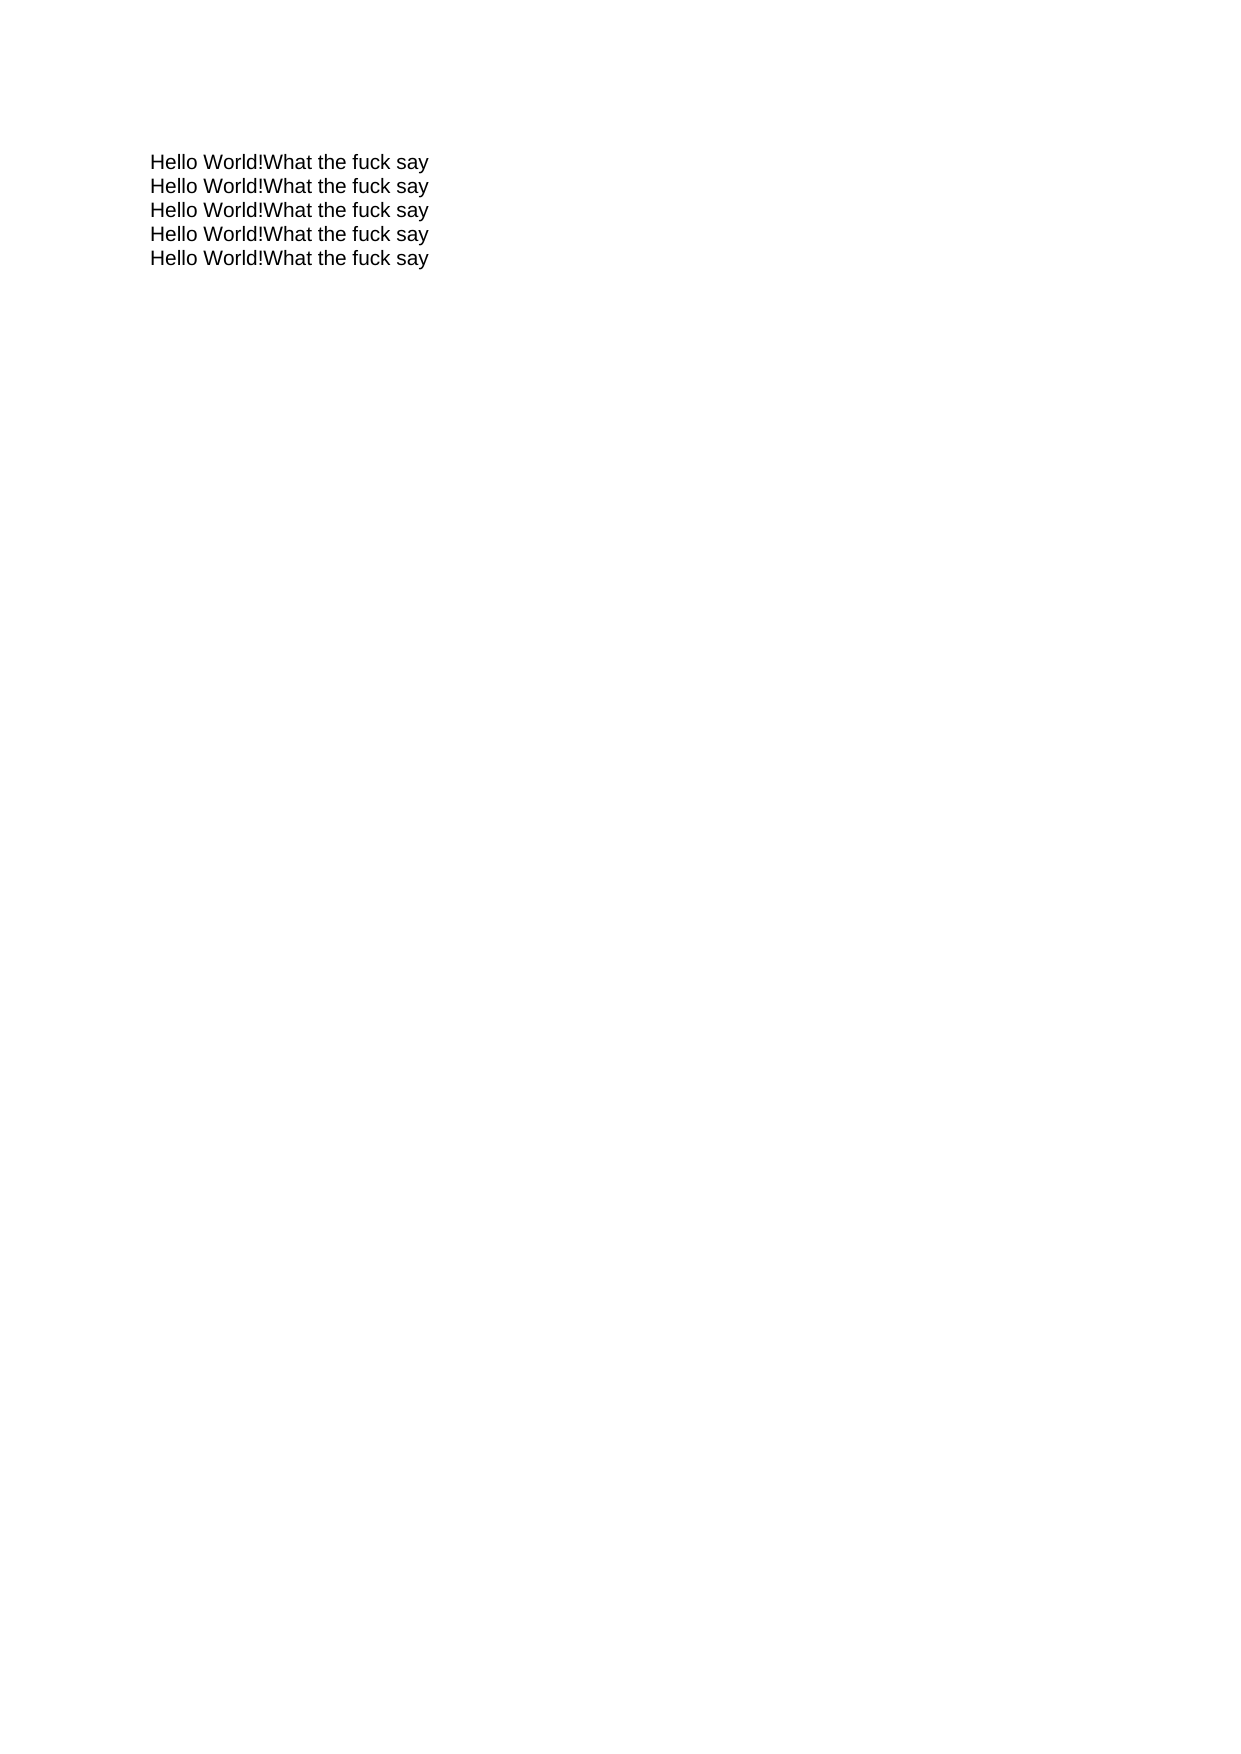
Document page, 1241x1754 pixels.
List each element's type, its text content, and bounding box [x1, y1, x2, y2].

text Hello World!What the fuck say [150, 246, 1090, 270]
text Hello World!What the fuck say [150, 174, 1090, 198]
text Hello World!What the fuck say [150, 198, 1090, 222]
text Hello World!What the fuck say [150, 222, 1090, 246]
text Hello World!What the fuck say [150, 150, 1090, 174]
